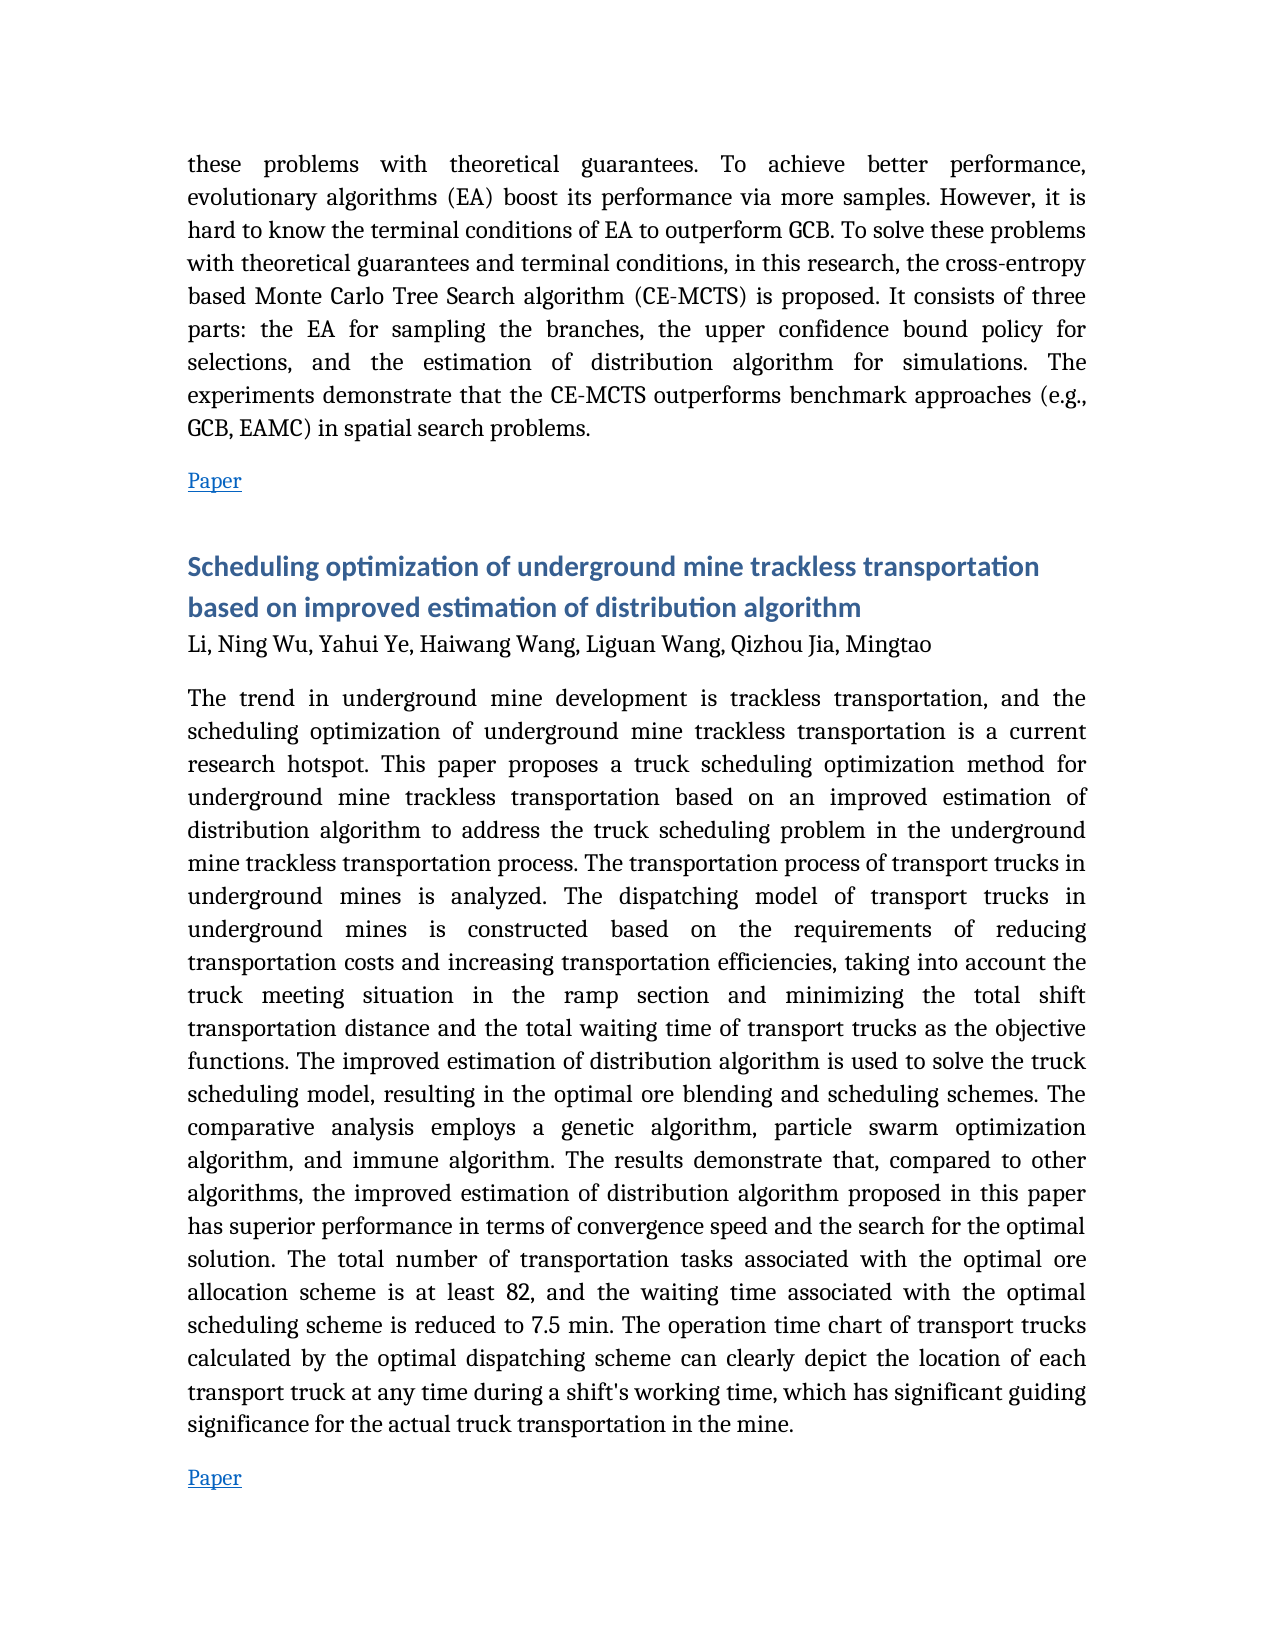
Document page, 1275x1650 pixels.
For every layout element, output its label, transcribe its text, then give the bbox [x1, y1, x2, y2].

text The trend in underground mine development is trackless transportation, and the scheduling optimization of underground mine trackless transportation is a current research hotspot. This paper proposes a truck scheduling optimization method for underground mine trackless transportation based on an improved estimation of distribution algorithm to address the truck scheduling problem in the underground mine trackless transportation process. The transportation process of transport trucks in underground mines is analyzed. The dispatching model of transport trucks in underground mines is constructed based on the requirements of reducing transportation costs and increasing transportation efficiencies, taking into account the truck meeting situation in the ramp section and minimizing the total shift transportation distance and the total waiting time of transport trucks as the objective functions. The improved estimation of distribution algorithm is used to solve the truck scheduling model, resulting in the optimal ore blending and scheduling schemes. The comparative analysis employs a genetic algorithm, particle swarm optimization algorithm, and immune algorithm. The results demonstrate that, compared to other algorithms, the improved estimation of distribution algorithm proposed in this paper has superior performance in terms of convergence speed and the search for the optimal solution. The total number of transportation tasks associated with the optimal ore allocation scheme is at least 82, and the waiting time associated with the optimal scheduling scheme is reduced to 7.5 min. The operation time chart of transport trucks calculated by the optimal dispatching scheme can clearly depict the location of each transport truck at any time during a shift's working time, which has significant guiding significance for the actual truck transportation in the mine. [187, 684, 1087, 1439]
text Li, Ning Wu, Yahui Ye, Haiwang Wang, Liguan Wang, Qizhou Jia, Mingtao [187, 630, 1087, 659]
text Paper [187, 1464, 1087, 1491]
text Paper [187, 468, 1087, 494]
subtitle Scheduling optimization of underground mine trackless transportation based on improved estimation of distribution algorithm [187, 548, 1087, 625]
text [187, 150, 1087, 443]
